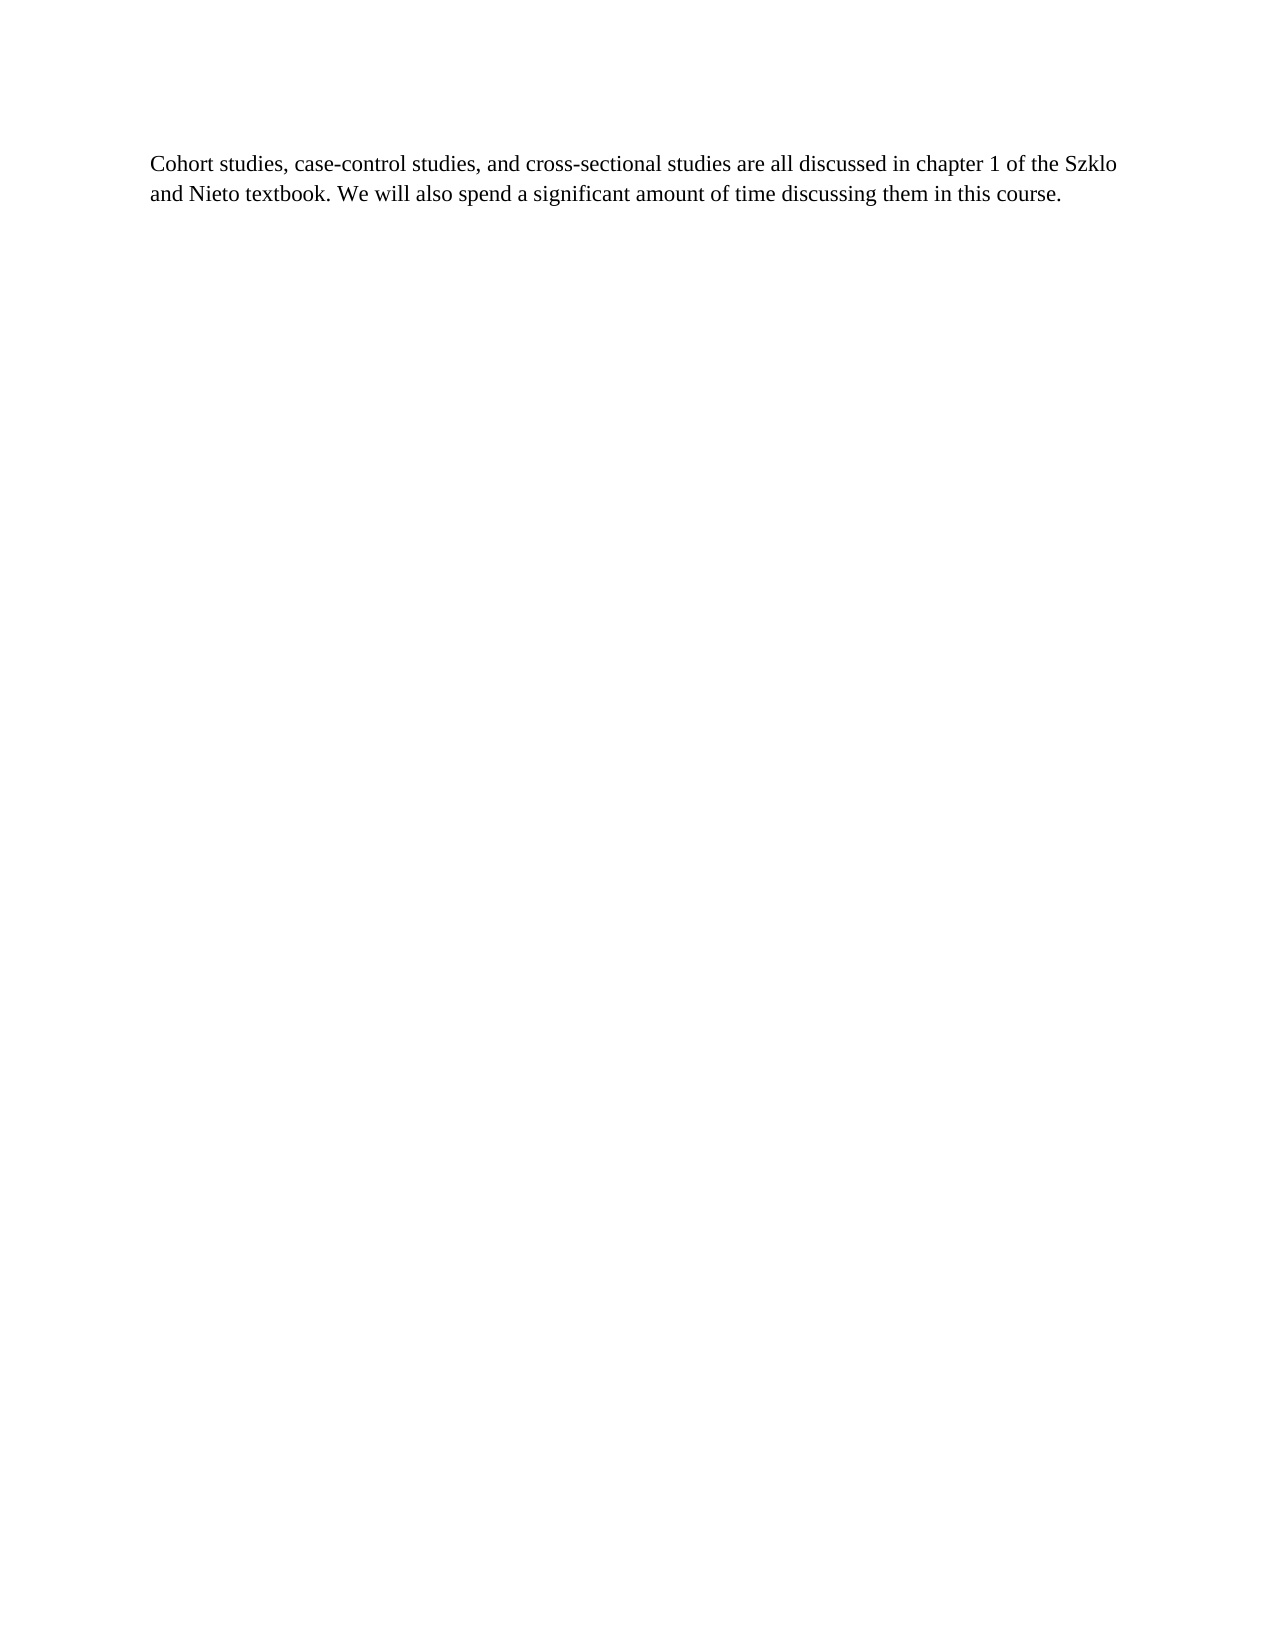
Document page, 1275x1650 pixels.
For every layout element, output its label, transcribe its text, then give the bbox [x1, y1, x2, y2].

text Cohort studies, case-control studies, and cross-sectional studies are all discussed in chapter 1 of the Szklo and Nieto textbook. We will also spend a significant amount of time discussing them in this course. [150, 150, 1125, 207]
